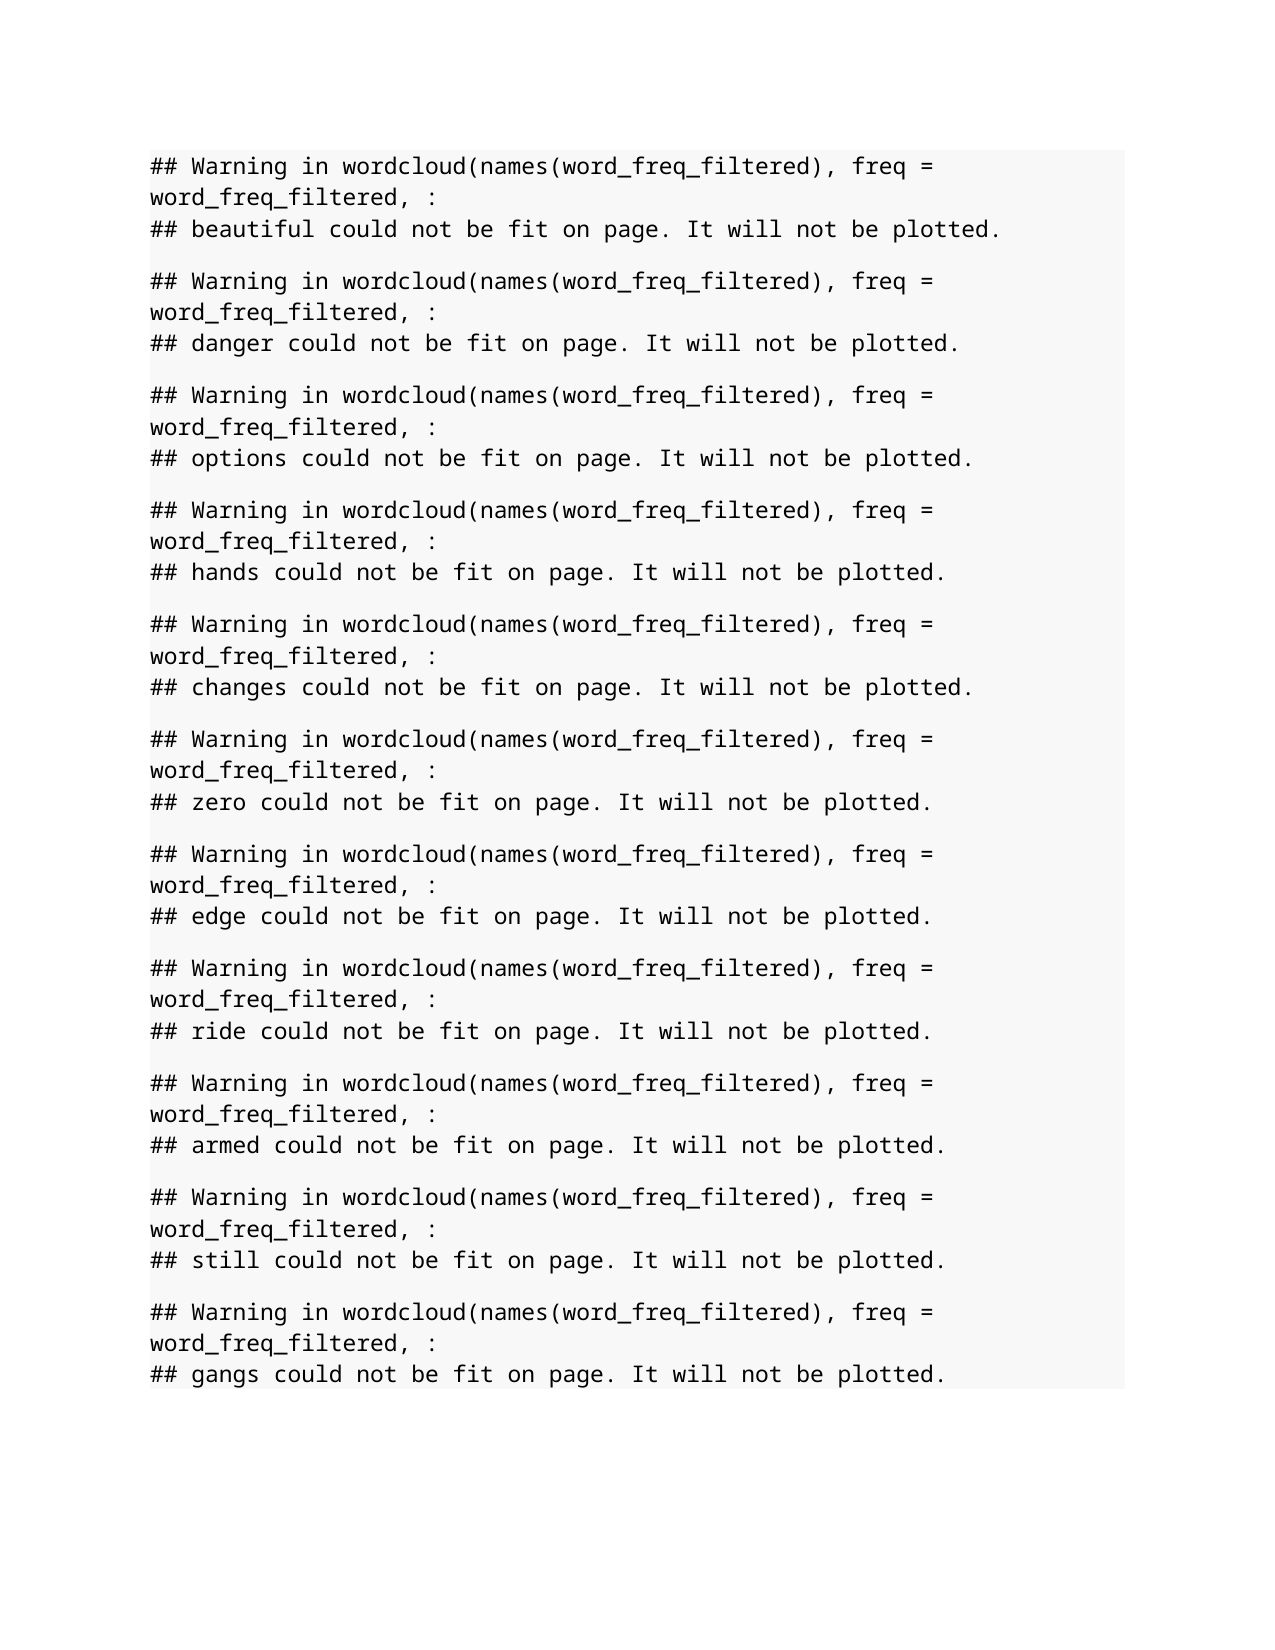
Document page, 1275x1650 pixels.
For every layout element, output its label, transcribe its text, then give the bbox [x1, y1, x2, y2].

text ## Warning in wordcloud(names(word_freq_filtered), freq = word_freq_filtered, : ## zero could not be fit on page. It will not be plotted. [150, 723, 1125, 817]
text ## Warning in wordcloud(names(word_freq_filtered), freq = word_freq_filtered, : ## hands could not be fit on page. It will not be plotted. [150, 494, 1125, 587]
text ## Warning in wordcloud(names(word_freq_filtered), freq = word_freq_filtered, : ## gangs could not be fit on page. It will not be plotted. [150, 1296, 1125, 1389]
text ## Warning in wordcloud(names(word_freq_filtered), freq = word_freq_filtered, : ## still could not be fit on page. It will not be plotted. [150, 1181, 1125, 1275]
text ## Warning in wordcloud(names(word_freq_filtered), freq = word_freq_filtered, : ## ride could not be fit on page. It will not be plotted. [150, 952, 1125, 1046]
text ## Warning in wordcloud(names(word_freq_filtered), freq = word_freq_filtered, : ## changes could not be fit on page. It will not be plotted. [150, 608, 1125, 702]
text ## Warning in wordcloud(names(word_freq_filtered), freq = word_freq_filtered, : ## options could not be fit on page. It will not be plotted. [150, 379, 1125, 473]
text ## Warning in wordcloud(names(word_freq_filtered), freq = word_freq_filtered, : ## beautiful could not be fit on page. It will not be plotted. [150, 150, 1125, 244]
text ## Warning in wordcloud(names(word_freq_filtered), freq = word_freq_filtered, : ## danger could not be fit on page. It will not be plotted. [150, 264, 1125, 358]
text ## Warning in wordcloud(names(word_freq_filtered), freq = word_freq_filtered, : ## edge could not be fit on page. It will not be plotted. [150, 837, 1125, 931]
text ## Warning in wordcloud(names(word_freq_filtered), freq = word_freq_filtered, : ## armed could not be fit on page. It will not be plotted. [150, 1067, 1125, 1160]
